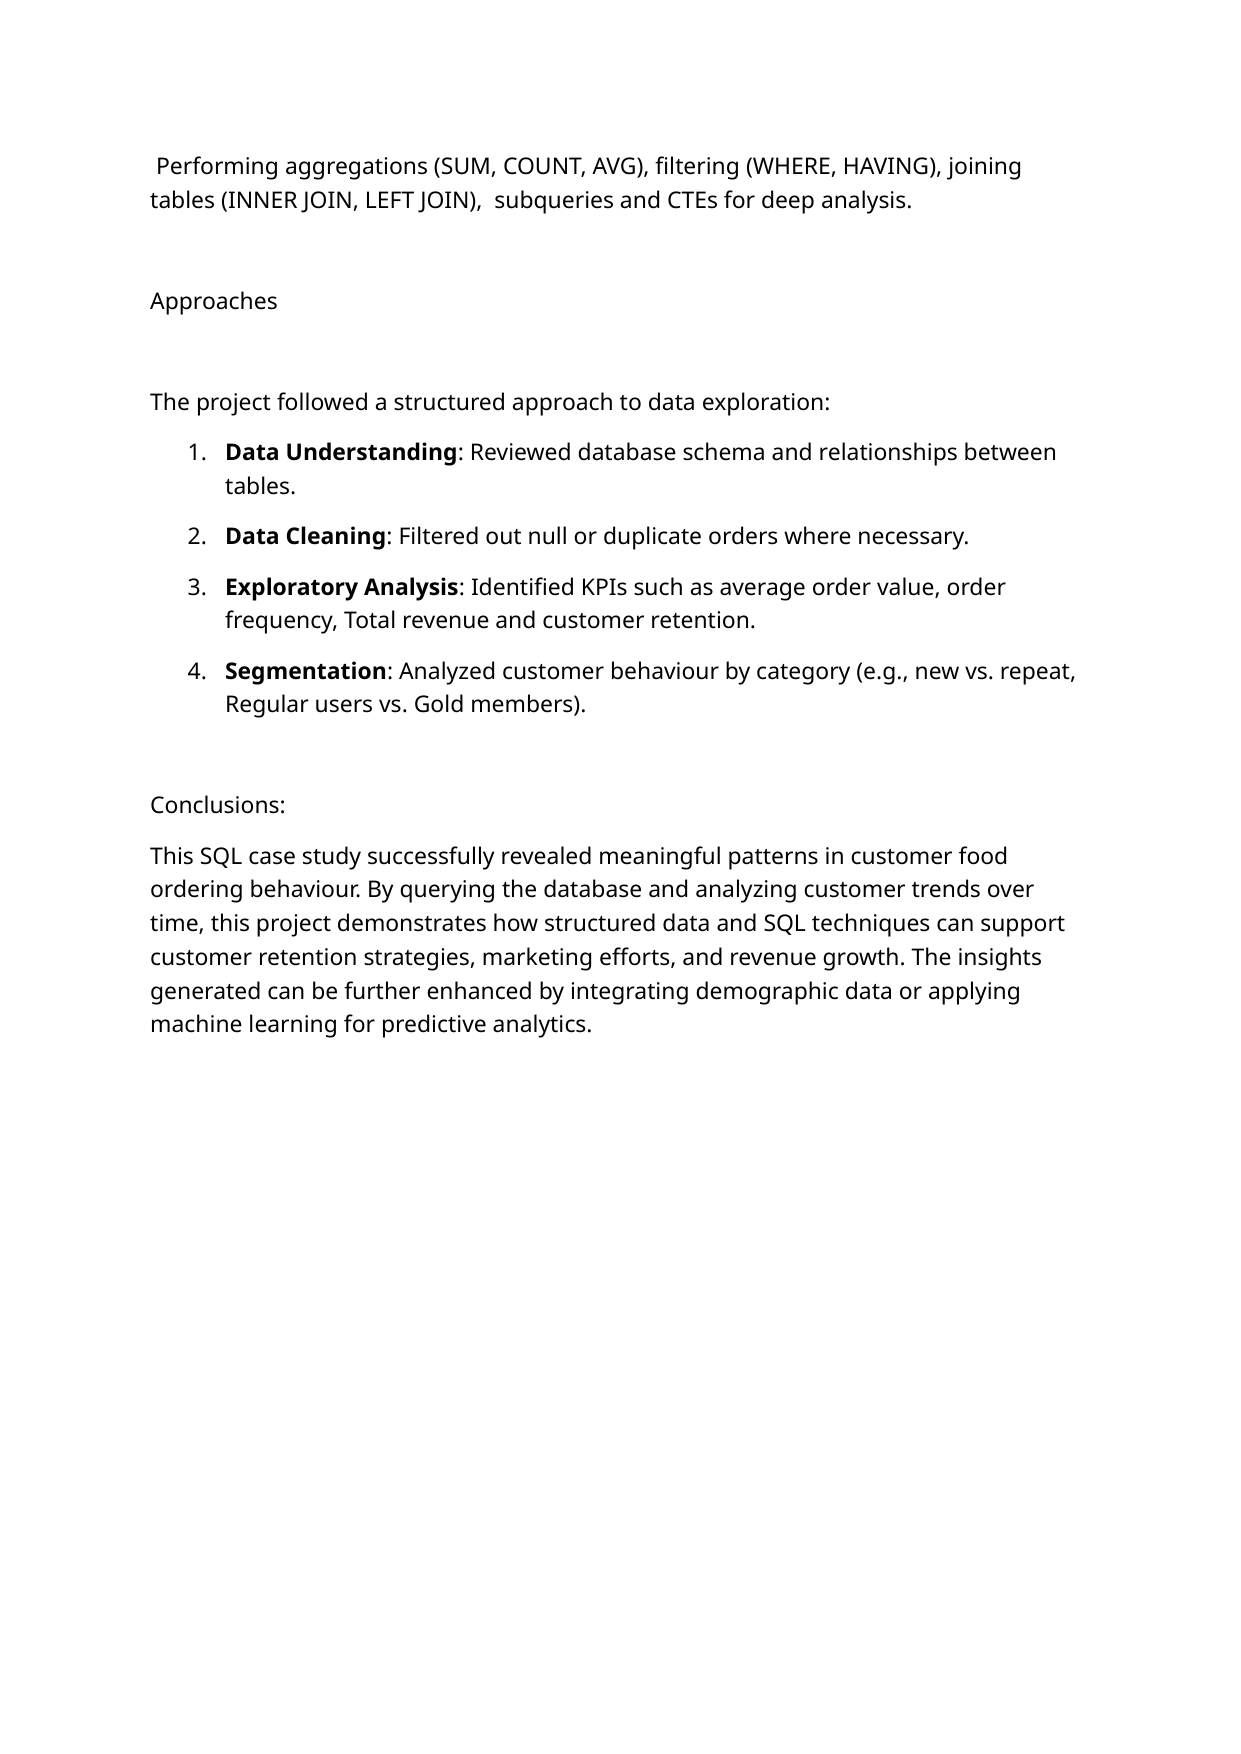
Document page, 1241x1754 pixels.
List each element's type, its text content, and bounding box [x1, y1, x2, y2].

list Exploratory Analysis: Identified KPIs such as average order value, order frequency, Total revenue and customer retention. [187, 570, 1090, 635]
list Data Cleaning: Filtered out null or duplicate orders where necessary. [187, 520, 1090, 551]
text The project followed a structured approach to data exploration: [150, 385, 1090, 417]
text Conclusions: [150, 789, 1090, 820]
text This SQL case study successfully revealed meaningful patterns in customer food ordering behaviour. By querying the database and analyzing customer trends over time, this project demonstrates how structured data and SQL techniques can support customer retention strategies, marketing efforts, and revenue growth. The insights generated can be further enhanced by integrating demographic data or applying machine learning for predictive analytics. [150, 839, 1090, 1039]
text Performing aggregations (SUM, COUNT, AVG), filtering (WHERE, HAVING), joining tables (INNER JOIN, LEFT JOIN), subqueries and CTEs for deep analysis. [150, 150, 1090, 215]
text Approaches [150, 284, 1090, 316]
list Segmentation: Analyzed customer behaviour by category (e.g., new vs. repeat, Regular users vs. Gold members). [187, 654, 1090, 719]
list Data Understanding: Reviewed database schema and relationships between tables. [187, 436, 1090, 501]
